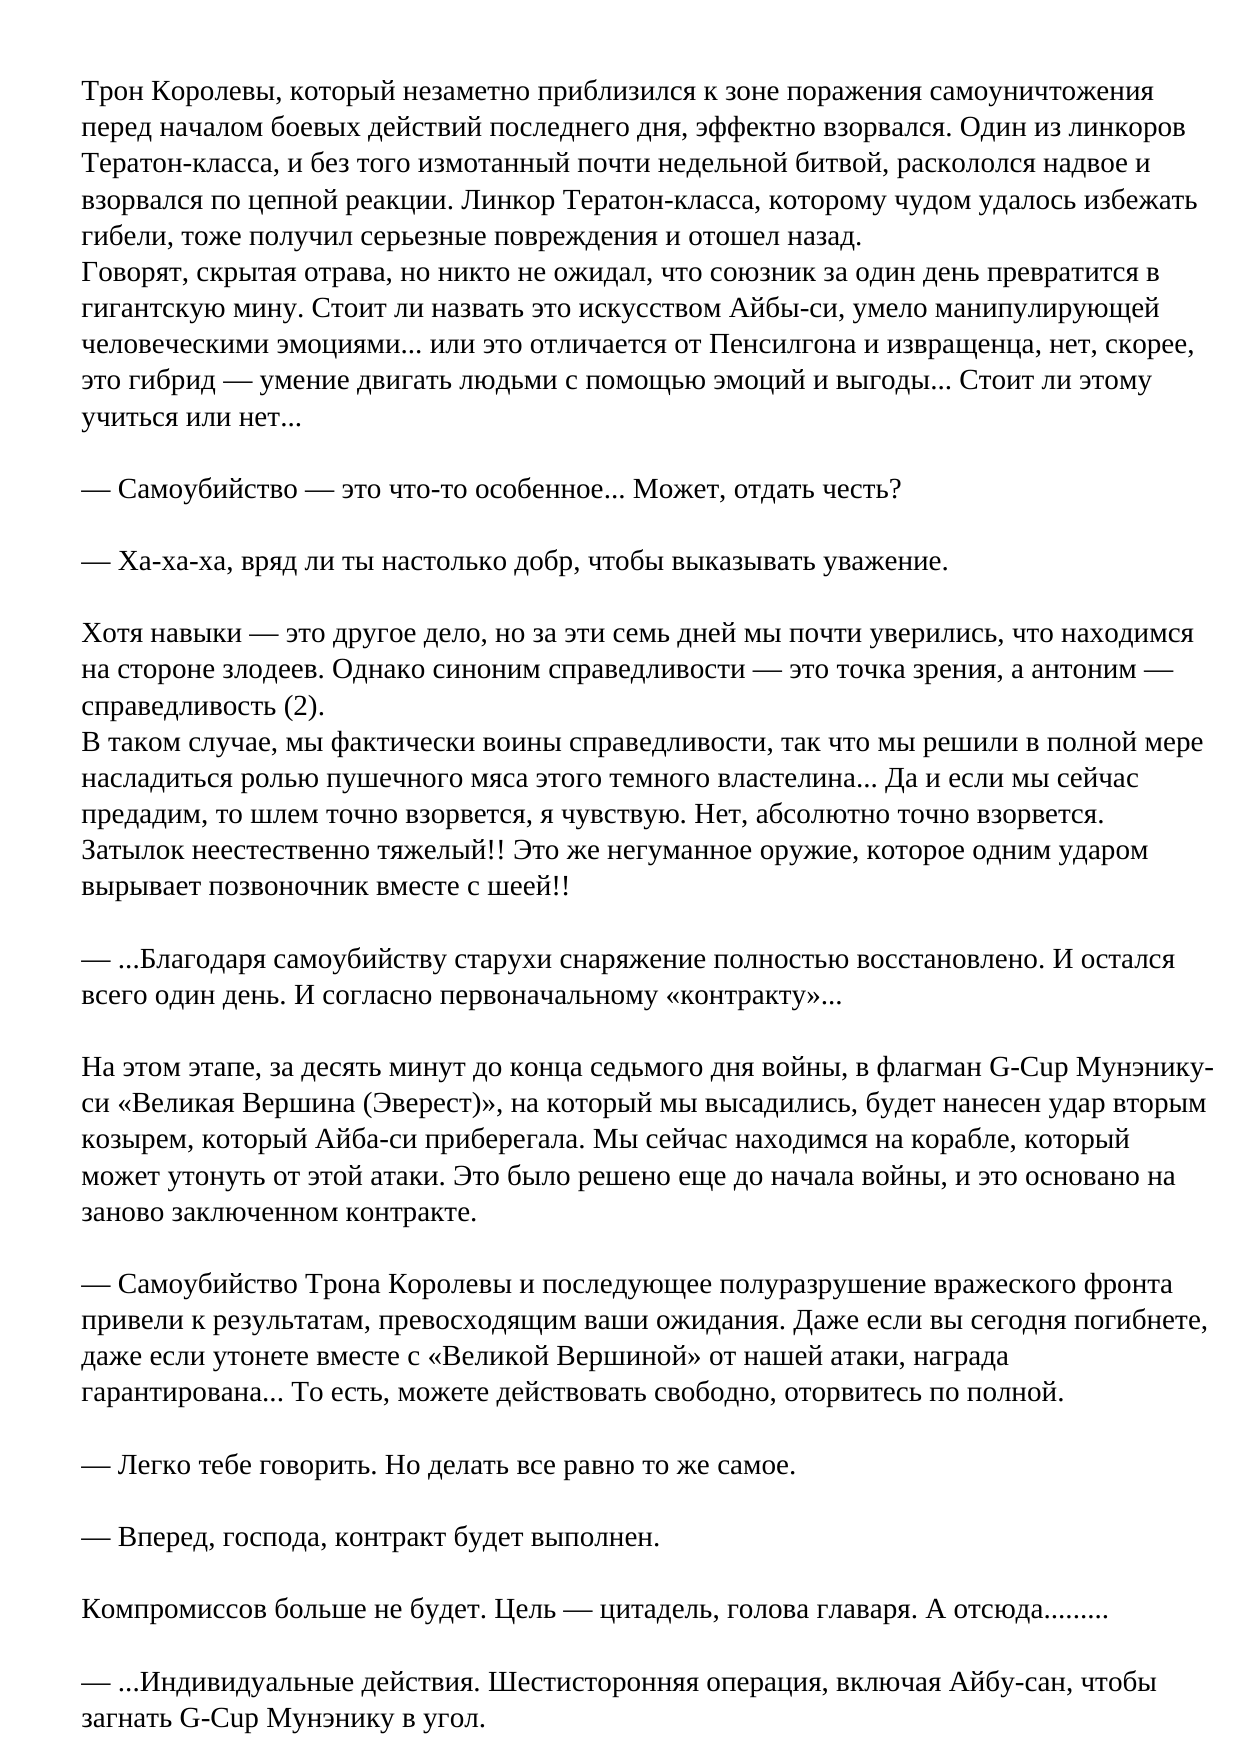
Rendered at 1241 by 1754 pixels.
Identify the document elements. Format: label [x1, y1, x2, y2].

text [81, 37, 1215, 1733]
